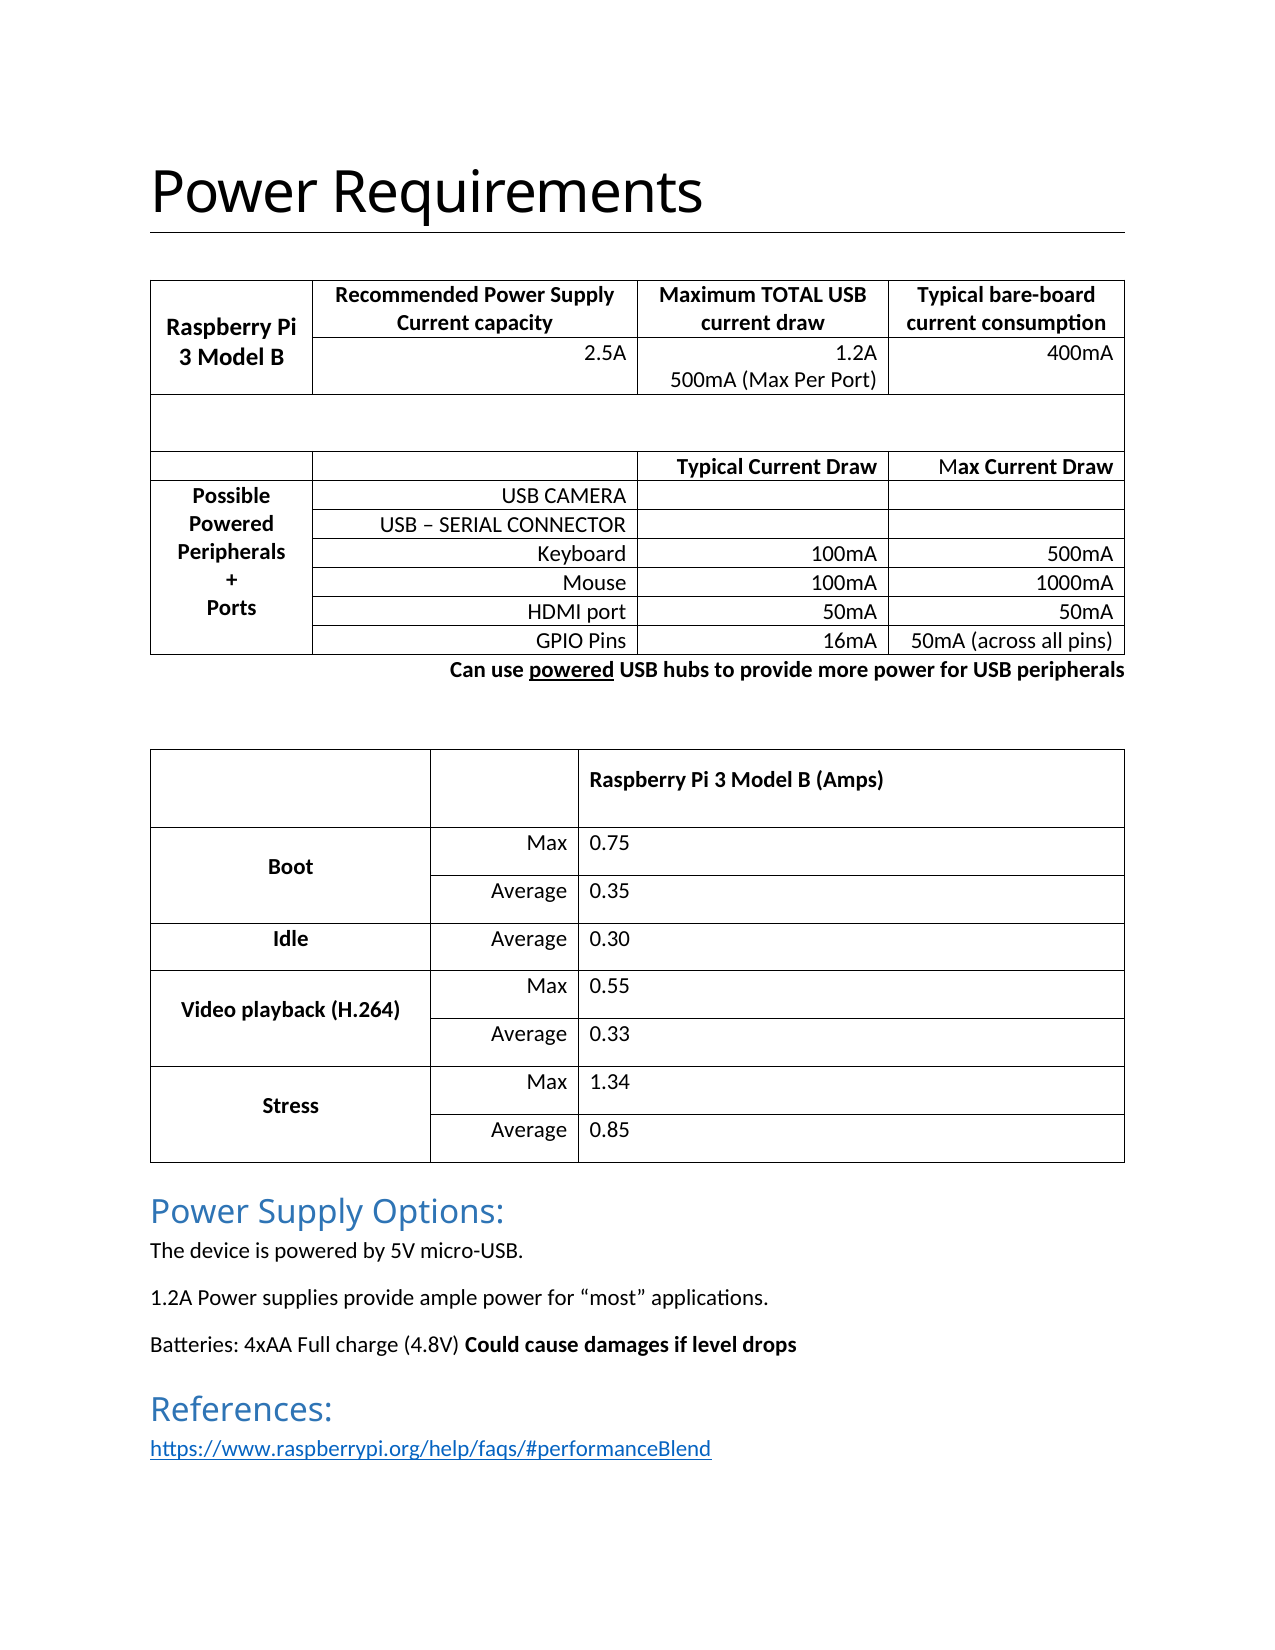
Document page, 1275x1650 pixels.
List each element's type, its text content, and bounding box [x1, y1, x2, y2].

table_cell 100mA [638, 539, 888, 567]
table_cell 0.85 [579, 1115, 1124, 1162]
table_cell 0.55 [579, 971, 1124, 1018]
table_cell Typical Current Draw [638, 452, 888, 480]
table_cell [638, 510, 888, 538]
table_cell Stress [151, 1067, 430, 1162]
table_cell Video playback (H.264) [151, 971, 430, 1066]
table_header [151, 750, 430, 827]
table_header Maximum TOTAL USB current draw [638, 281, 888, 337]
table_cell 500mA [889, 539, 1124, 567]
subtitle Power Supply Options: [150, 1188, 1125, 1233]
table_cell 1.34 [579, 1067, 1124, 1114]
table_cell Max [431, 1067, 578, 1114]
table_cell Average [431, 1115, 578, 1162]
text 1.2A Power supplies provide ample power for “most” applications. [150, 1283, 1125, 1312]
table_cell HDMI port [313, 597, 637, 625]
table_cell Average [431, 876, 578, 923]
table_cell 0.30 [579, 924, 1124, 970]
table_cell USB CAMERA [313, 481, 637, 509]
subtitle References: [150, 1386, 1125, 1431]
table_cell [151, 452, 312, 480]
table_header Recommended Power Supply Current capacity [313, 281, 637, 337]
table_cell USB – SERIAL CONNECTOR [313, 510, 637, 538]
table_cell Idle [151, 924, 430, 970]
title Power Requirements [150, 150, 1125, 232]
table_cell Mouse [313, 568, 637, 596]
table_header Typical bare-board current consumption [889, 281, 1124, 337]
table_cell Max Current Draw [889, 452, 1124, 480]
table_cell [889, 481, 1124, 509]
table_header Raspberry Pi 3 Model B [151, 281, 312, 394]
table_cell Possible Powered Peripherals + Ports [151, 481, 312, 654]
table_cell 0.75 [579, 828, 1124, 875]
table_cell GPIO Pins [313, 626, 637, 654]
table_cell [151, 395, 1124, 451]
table_cell 1000mA [889, 568, 1124, 596]
table_cell Average [431, 924, 578, 970]
table_cell [889, 510, 1124, 538]
table_cell 16mA [638, 626, 888, 654]
table_header [431, 750, 578, 827]
table_cell 0.35 [579, 876, 1124, 923]
table_cell Max [431, 828, 578, 875]
table_cell 50mA (across all pins) [889, 626, 1124, 654]
table_cell Max [431, 971, 578, 1018]
text Batteries: 4xAA Full charge (4.8V) Could cause damages if level drops [150, 1330, 1125, 1358]
table_cell 50mA [638, 597, 888, 625]
text Can use powered USB hubs to provide more power for USB peripherals [150, 655, 1125, 683]
table_cell 50mA [889, 597, 1124, 625]
table_cell 100mA [638, 568, 888, 596]
table_cell Keyboard [313, 539, 637, 567]
text https://www.raspberrypi.org/help/faqs/#performanceBlend [150, 1434, 1125, 1463]
table_cell [313, 452, 637, 480]
table_cell [638, 481, 888, 509]
table_cell 400mA [889, 338, 1124, 394]
table_cell 2.5A [313, 338, 637, 394]
table_cell 1.2A 500mA (Max Per Port) [638, 338, 888, 394]
text The device is powered by 5V micro-USB. [150, 1237, 1125, 1265]
table_cell Boot [151, 828, 430, 923]
table_cell Average [431, 1019, 578, 1066]
table_cell 0.33 [579, 1019, 1124, 1066]
table_header Raspberry Pi 3 Model B (Amps) [579, 750, 1124, 827]
